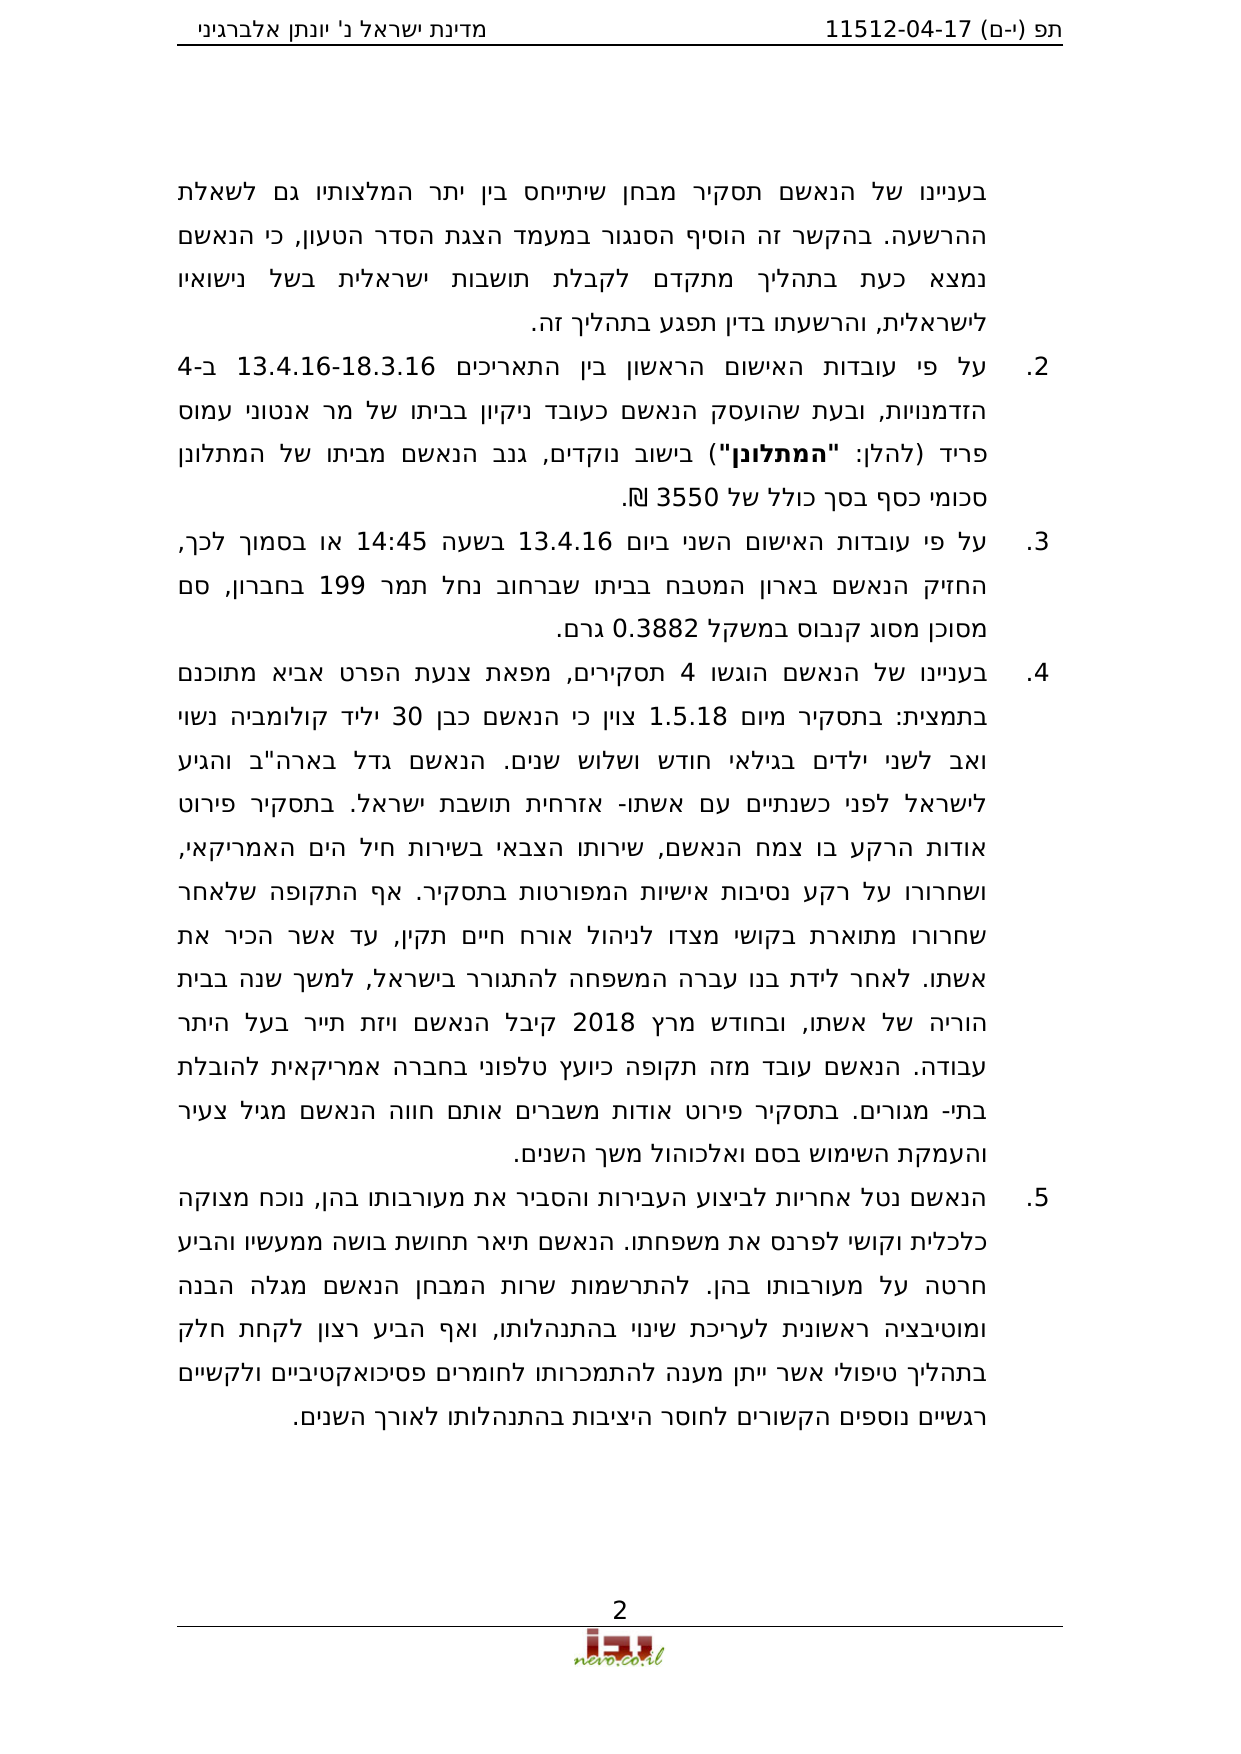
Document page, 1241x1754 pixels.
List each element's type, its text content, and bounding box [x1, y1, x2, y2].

list בעניינו של הנאשם הוגשו 4 תסקירים, מפאת צנעת הפרט אביא מתוכנם בתמצית: בתסקיר מיום 1.5.18 צוין כי הנאשם כבן 30 יליד קולומביה נשוי ואב לשני ילדים בגילאי חודש ושלוש שנים. הנאשם גדל בארה"ב והגיע לישראל לפני כשנתיים עם אשתו- אזרחית תושבת ישראל. בתסקיר פירוט אודות הרקע בו צמח הנאשם, שירותו הצבאי בשירות חיל הים האמריקאי, ושחרורו על רקע נסיבות אישיות המפורטות בתסקיר. אף התקופה שלאחר שחרורו מתוארת בקושי מצדו לניהול אורח חיים תקין, עד אשר הכיר את אשתו. לאחר לידת בנו עברה המשפחה להתגורר בישראל, למשך שנה בבית הוריה של אשתו, ובחודש מרץ 2018 קיבל הנאשם ויזת תייר בעל היתר עבודה. הנאשם עובד מזה תקופה כיועץ טלפוני בחברה אמריקאית להובלת בתי- מגורים. בתסקיר פירוט אודות משברים אותם חווה הנאשם מגיל צעיר והעמקת השימוש בסם ואלכוהול משך השנים. [177, 658, 1026, 1169]
picture [574, 1628, 666, 1667]
list על פי עובדות האישום השני ביום 13.4.16 בשעה 14:45 או בסמוך לכך, החזיק הנאשם בארון המטבח בביתו שברחוב נחל תמר 199 בחברון, סם מסוכן מסוג קנבוס במשקל 0.3882 גרם. [177, 527, 1026, 644]
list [177, 177, 1026, 338]
list הנאשם נטל אחריות לביצוע העבירות והסביר את מעורבותו בהן, נוכח מצוקה כלכלית וקושי לפרנס את משפחתו. הנאשם תיאר תחושת בושה ממעשיו והביע חרטה על מעורבותו בהן. להתרשמות שרות המבחן הנאשם מגלה הבנה ומוטיבציה ראשונית לעריכת שינוי בהתנהלותו, ואף הביע רצון לקחת חלק בתהליך טיפולי אשר ייתן מענה להתמכרותו לחומרים פסיכואקטיביים ולקשיים רגשיים נוספים הקשורים לחוסר היציבות בהתנהלותו לאורך השנים. [177, 1183, 1026, 1431]
list על פי עובדות האישום הראשון בין התאריכים 13.4.16-18.3.16 ב-4 הזדמנויות, ובעת שהועסק הנאשם כעובד ניקיון בביתו של מר אנטוני עמוס פריד (להלן: "המתלונן") בישוב נוקדים, גנב הנאשם מביתו של המתלונן סכומי כסף בסך כולל של 3550 ₪. [177, 352, 1026, 513]
